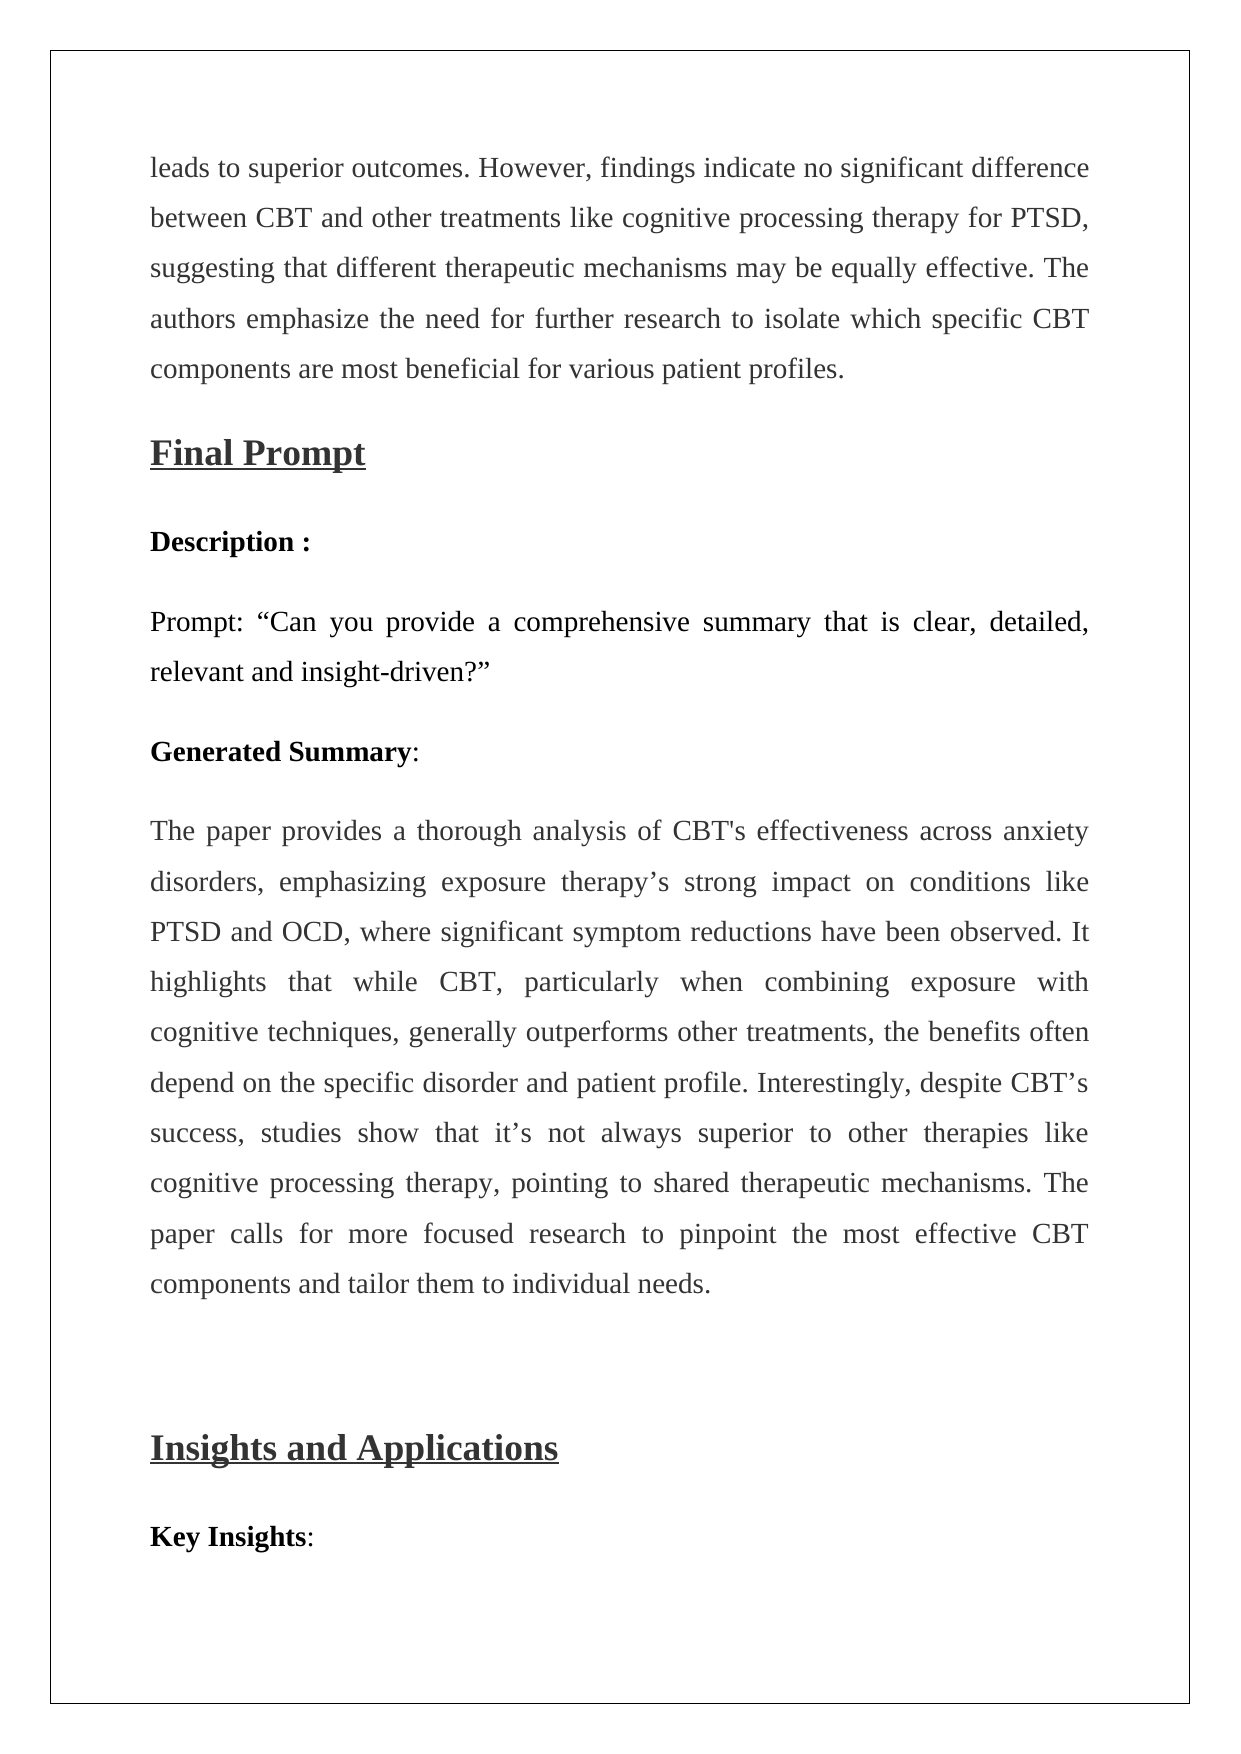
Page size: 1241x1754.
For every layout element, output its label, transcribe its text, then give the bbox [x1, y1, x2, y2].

subtitle The paper provides a thorough analysis of CBT's effectiveness across anxiety disorders, emphasizing exposure therapy’s strong impact on conditions like PTSD and OCD, where significant symptom reductions have been observed. It highlights that while CBT, particularly when combining exposure with cognitive techniques, generally outperforms other treatments, the benefits often depend on the specific disorder and patient profile. Interestingly, despite CBT’s success, studies show that it’s not always superior to other therapies like cognitive processing therapy, pointing to shared therapeutic mechanisms. The paper calls for more focused research to pinpoint the most effective CBT components and tailor them to individual needs. [150, 813, 1090, 1300]
subtitle Final Prompt [150, 431, 1090, 474]
text Description : [150, 524, 1090, 558]
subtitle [150, 150, 1090, 385]
text Generated Summary: [150, 734, 1090, 767]
text Prompt: “Can you provide a comprehensive summary that is clear, detailed, relevant and insight-driven?” [150, 604, 1090, 688]
subtitle Insights and Applications [150, 1425, 1090, 1468]
text Key Insights: [150, 1519, 1090, 1552]
